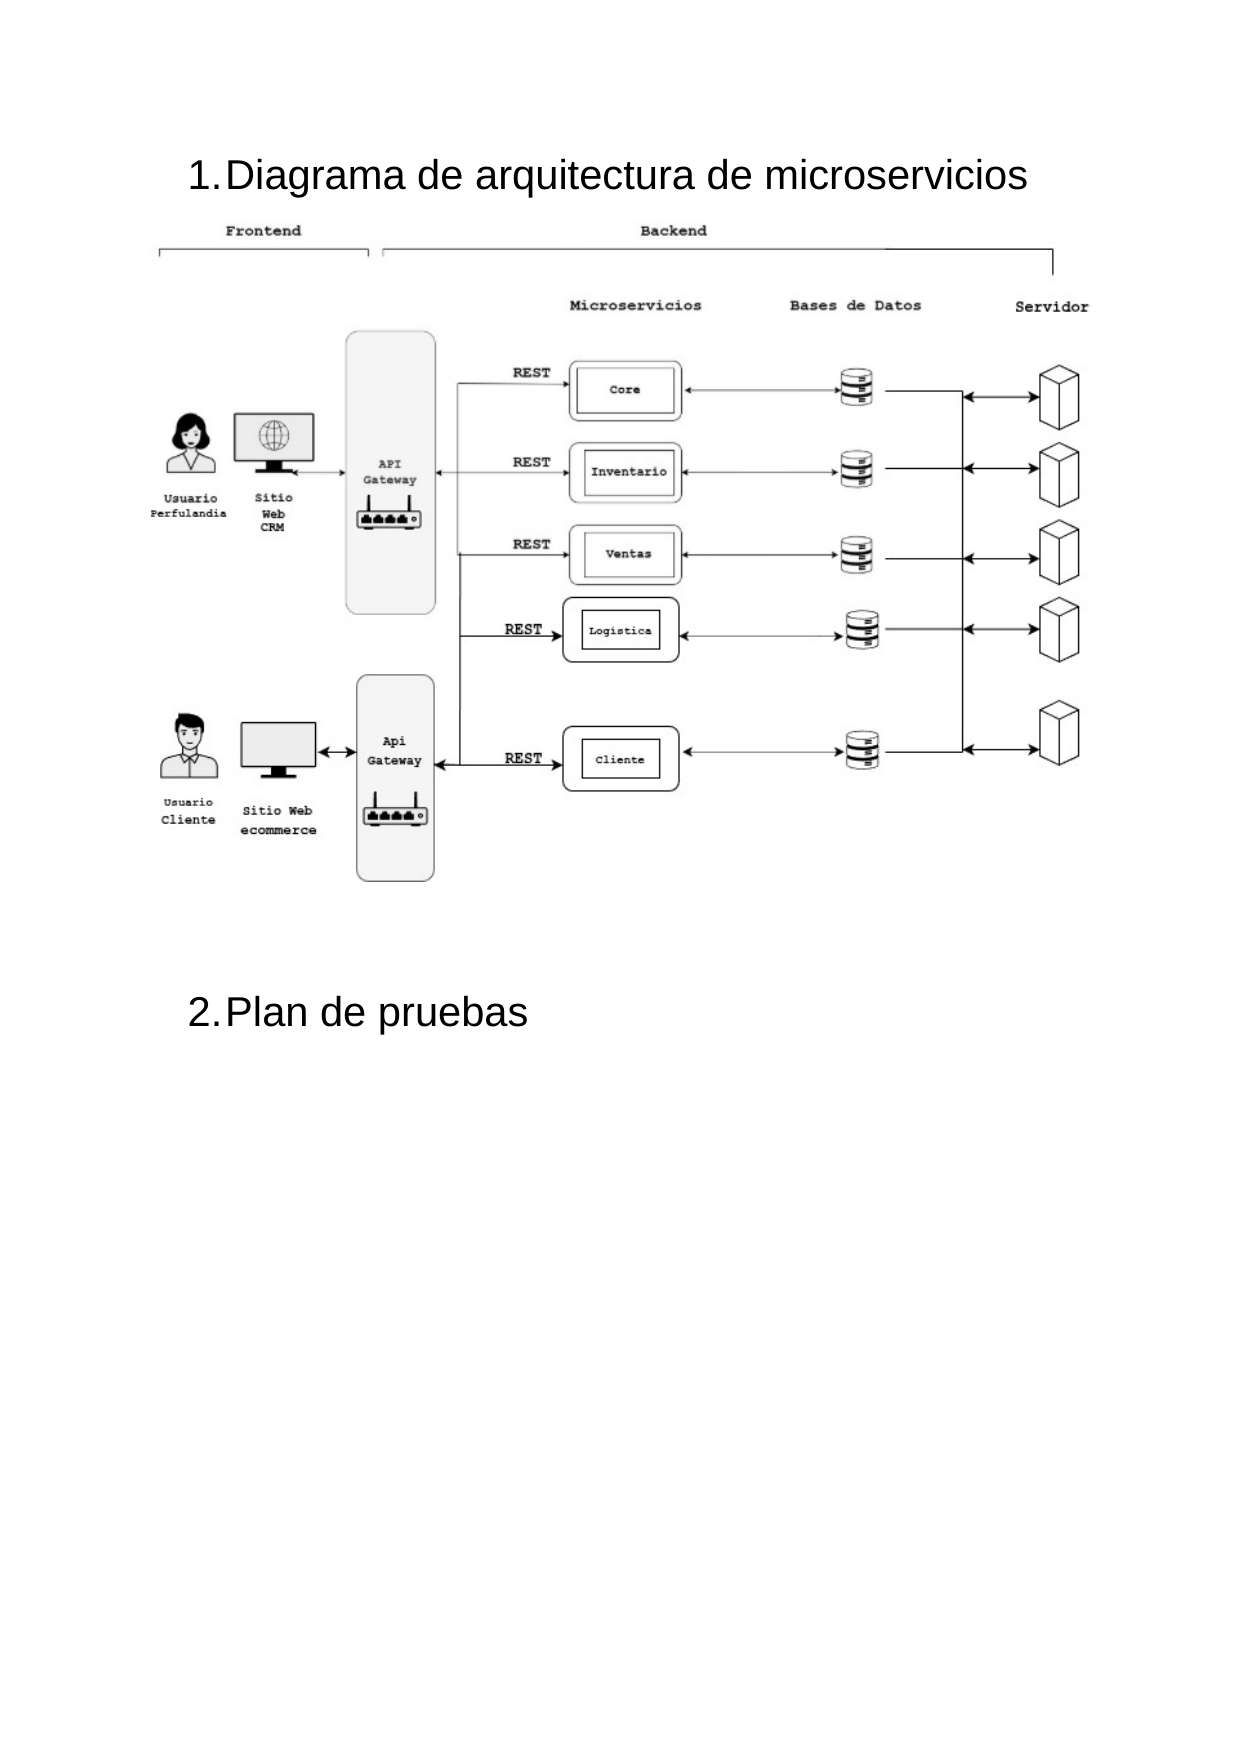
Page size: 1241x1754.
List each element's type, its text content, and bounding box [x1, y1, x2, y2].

picture [150, 210, 1091, 882]
subtitle Plan de pruebas [187, 987, 1090, 1035]
subtitle Diagrama de arquitectura de microservicios [187, 150, 1090, 198]
